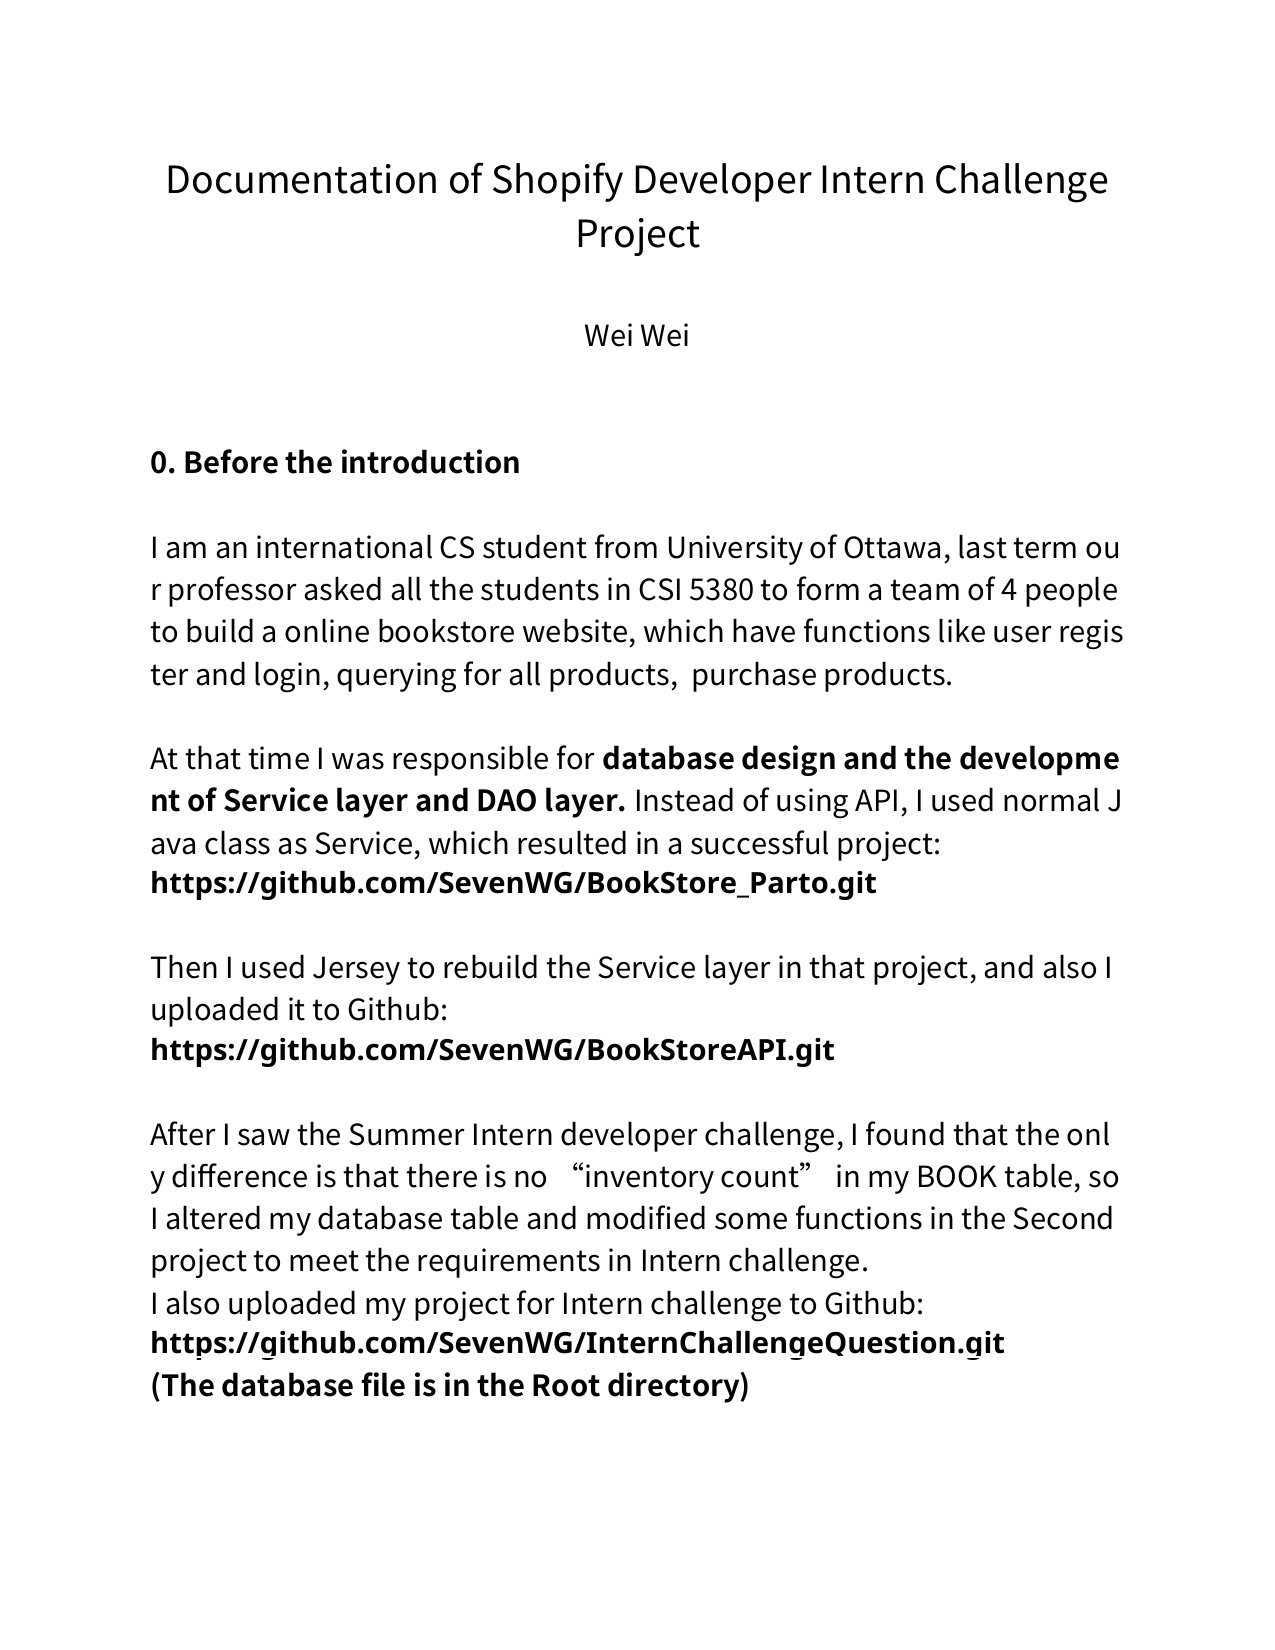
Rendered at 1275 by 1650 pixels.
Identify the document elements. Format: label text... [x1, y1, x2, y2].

text Wei Wei [150, 313, 1125, 355]
text I am an international CS student from University of Ottawa, last term our professor asked all the students in CSI 5380 to form a team of 4 people to build a online bookstore website, which have functions like user register and login, querying for all products, purchase products. [150, 524, 1125, 693]
text (The database file is in the Root directory) [150, 1362, 1125, 1404]
text https://github.com/SevenWG/BookStore_Parto.git [150, 863, 1125, 902]
text https://github.com/SevenWG/InternChallengeQuestion.git [150, 1323, 1125, 1362]
text Documentation of Shopify Developer Intern Challenge Project [150, 150, 1125, 258]
text After I saw the Summer Intern developer challenge, I found that the only difference is that there is no “inventory count” in my BOOK table, so I altered my database table and modified some functions in the Second project to meet the requirements in Intern challenge. [150, 1111, 1125, 1280]
text 0. Before the introduction [150, 440, 1125, 482]
text I also uploaded my project for Intern challenge to Github: [150, 1280, 1125, 1323]
text At that time I was responsible for database design and the development of Service layer and DAO layer. Instead of using API, I used normal Java class as Service, which resulted in a successful project: [150, 736, 1125, 863]
text https://github.com/SevenWG/BookStoreAPI.git [150, 1029, 1125, 1069]
text Then I used Jersey to rebuild the Service layer in that project, and also I uploaded it to Github: [150, 944, 1125, 1029]
